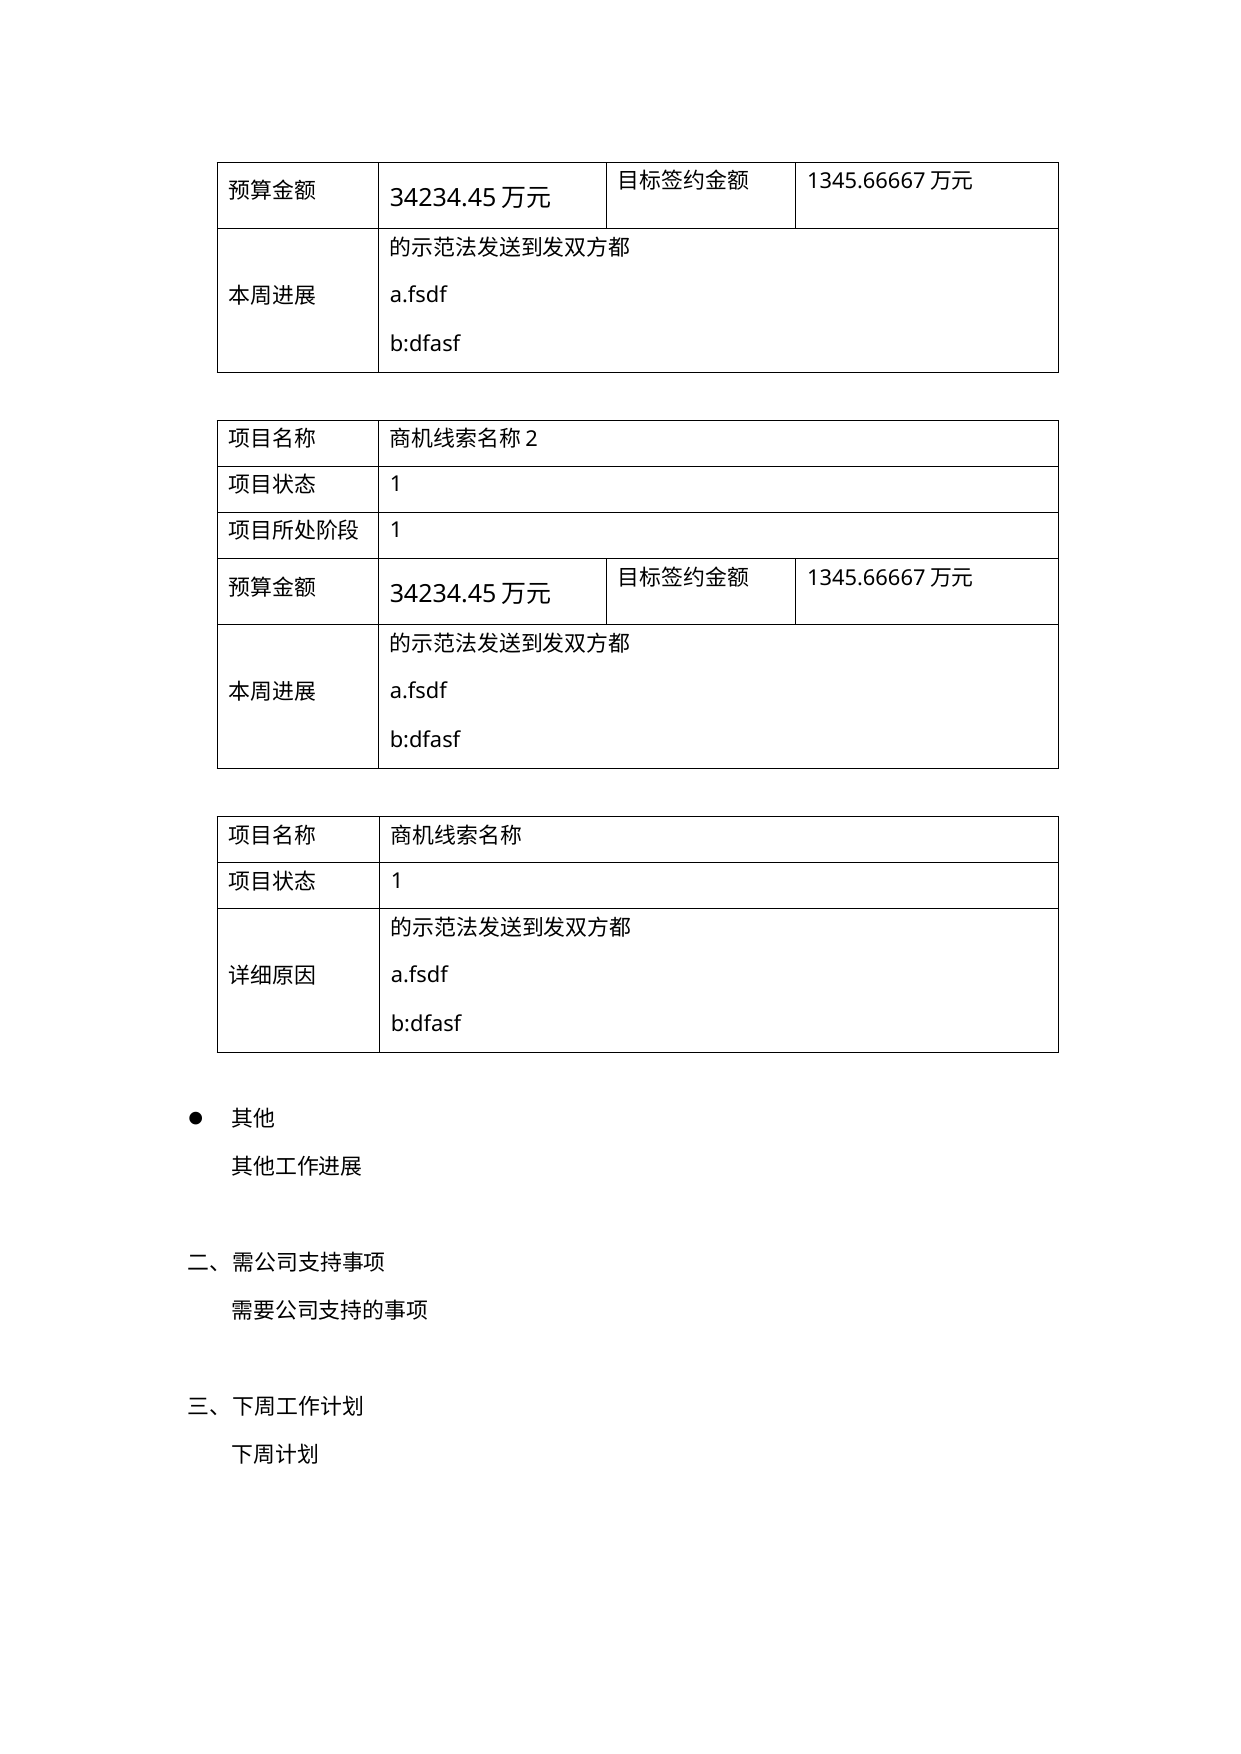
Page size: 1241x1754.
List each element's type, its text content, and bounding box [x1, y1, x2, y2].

table_cell 1 [380, 863, 1058, 908]
table_cell 目标签约金额 [607, 163, 795, 228]
table_cell 目标签约金额 [607, 559, 795, 624]
table_cell 1 [379, 467, 1058, 512]
table_cell 1345.66667万元 [796, 163, 1058, 228]
table_header 项目名称 [218, 421, 378, 466]
table_cell 的示范法发送到发双方都 a.fsdf b:dfasf [379, 229, 1058, 372]
table_cell 本周进展 [218, 229, 378, 372]
table_cell 项目状态 [218, 467, 378, 512]
table_cell 预算金额 [218, 559, 378, 624]
table_header 商机线索名称 [380, 817, 1058, 862]
table_cell 预算金额 [218, 163, 378, 228]
table_cell 项目状态 [218, 863, 379, 908]
table_cell 的示范法发送到发双方都 a.fsdf b:dfasf [380, 909, 1058, 1052]
table_cell 详细原因 [218, 909, 379, 1052]
table_cell 项目所处阶段 [218, 513, 378, 558]
table_cell 的示范法发送到发双方都 a.fsdf b:dfasf [379, 625, 1058, 768]
list 需要公司支持的事项 [187, 1293, 1053, 1325]
text 下周计划 [231, 1437, 1053, 1469]
list 下周工作计划 [187, 1388, 1053, 1421]
table_header 项目名称 [218, 817, 379, 862]
list 其他 [187, 1100, 1053, 1133]
table_cell 本周进展 [218, 625, 378, 768]
table_header 商机线索名称2 [379, 421, 1058, 466]
list 需公司支持事项 [187, 1244, 1053, 1277]
text 其他工作进展 [231, 1148, 1053, 1181]
table_cell 1345.66667万元 [796, 559, 1058, 624]
table_cell 1 [379, 513, 1058, 558]
